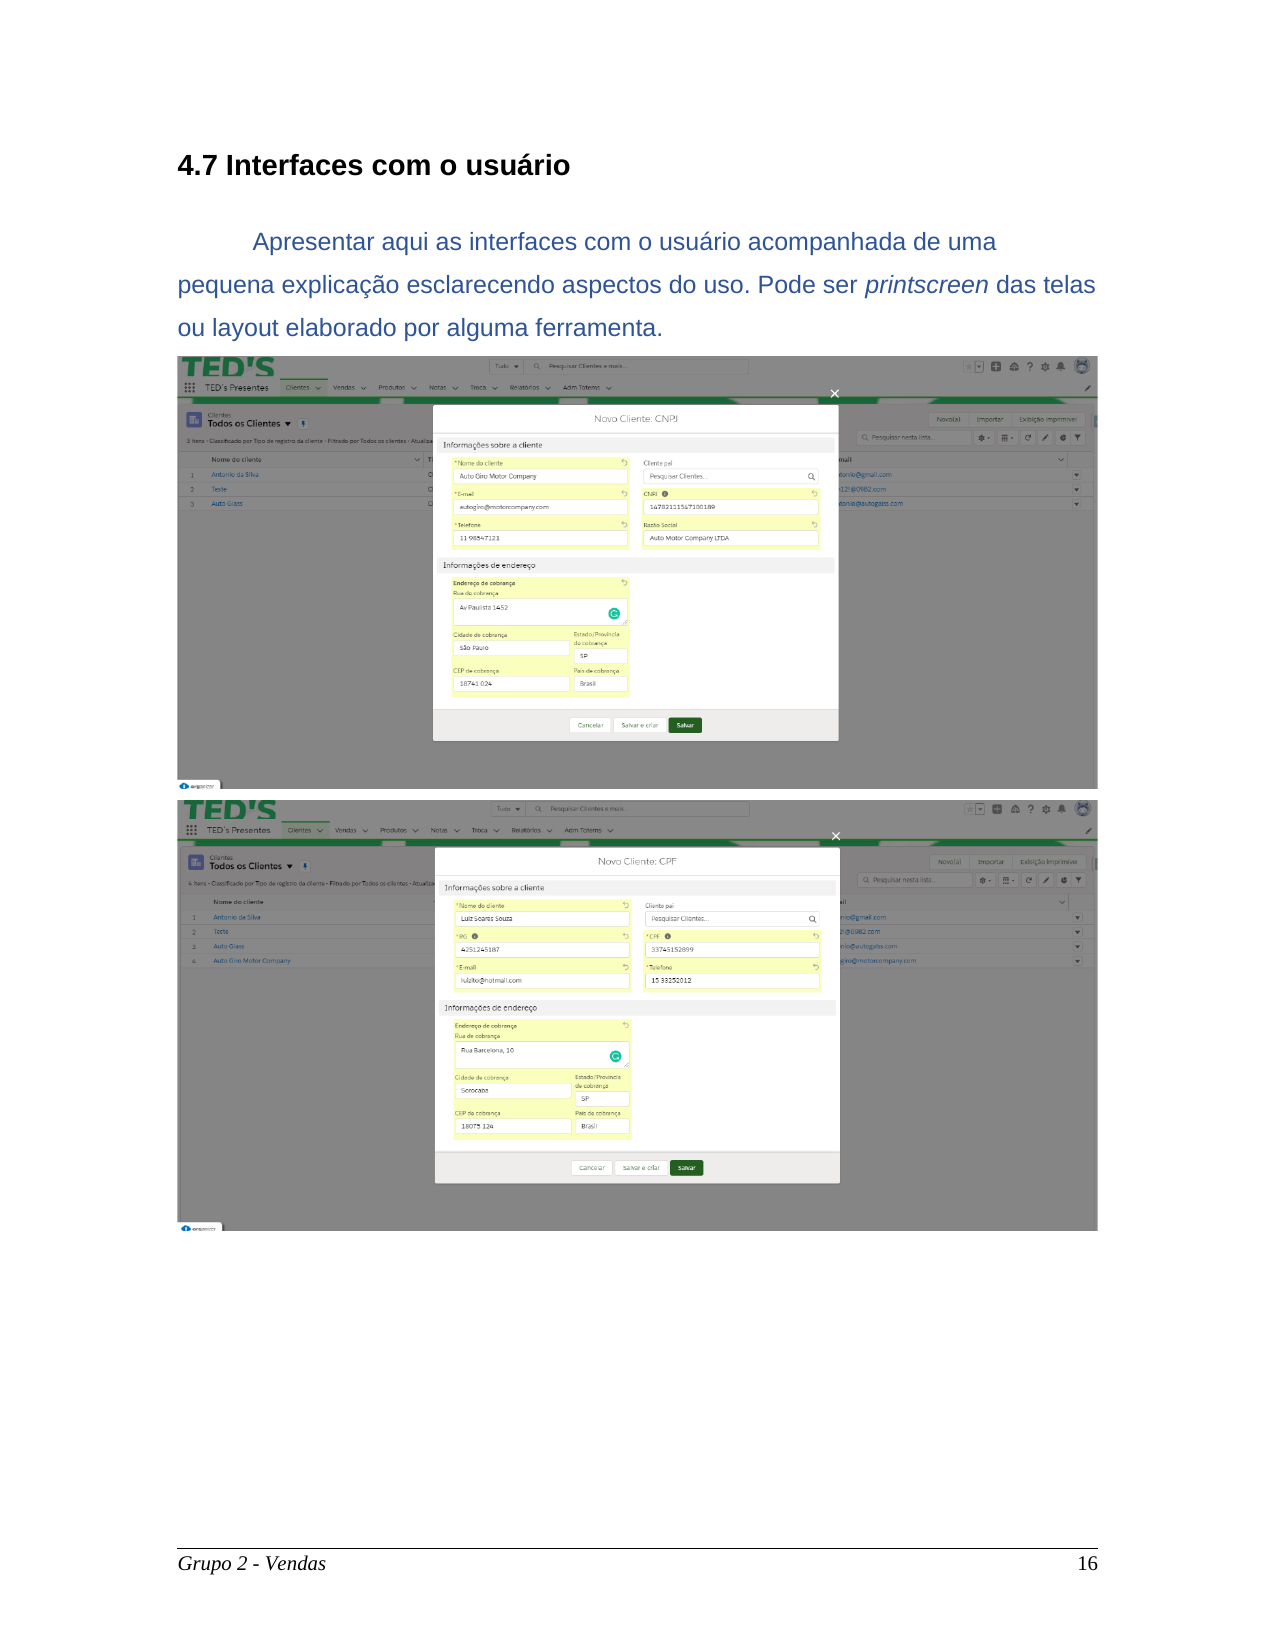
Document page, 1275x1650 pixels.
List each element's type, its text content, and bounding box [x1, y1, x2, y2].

text Apresentar aqui as interfaces com o usuário acompanhada de uma pequena explicação esclarecendo aspectos do uso. Pode ser printscreen das telas ou layout elaborado por alguma ferramenta. [177, 227, 1098, 342]
picture [177, 800, 1098, 1231]
picture [177, 356, 1098, 789]
title 4.7 Interfaces com o usuário [177, 148, 1098, 181]
